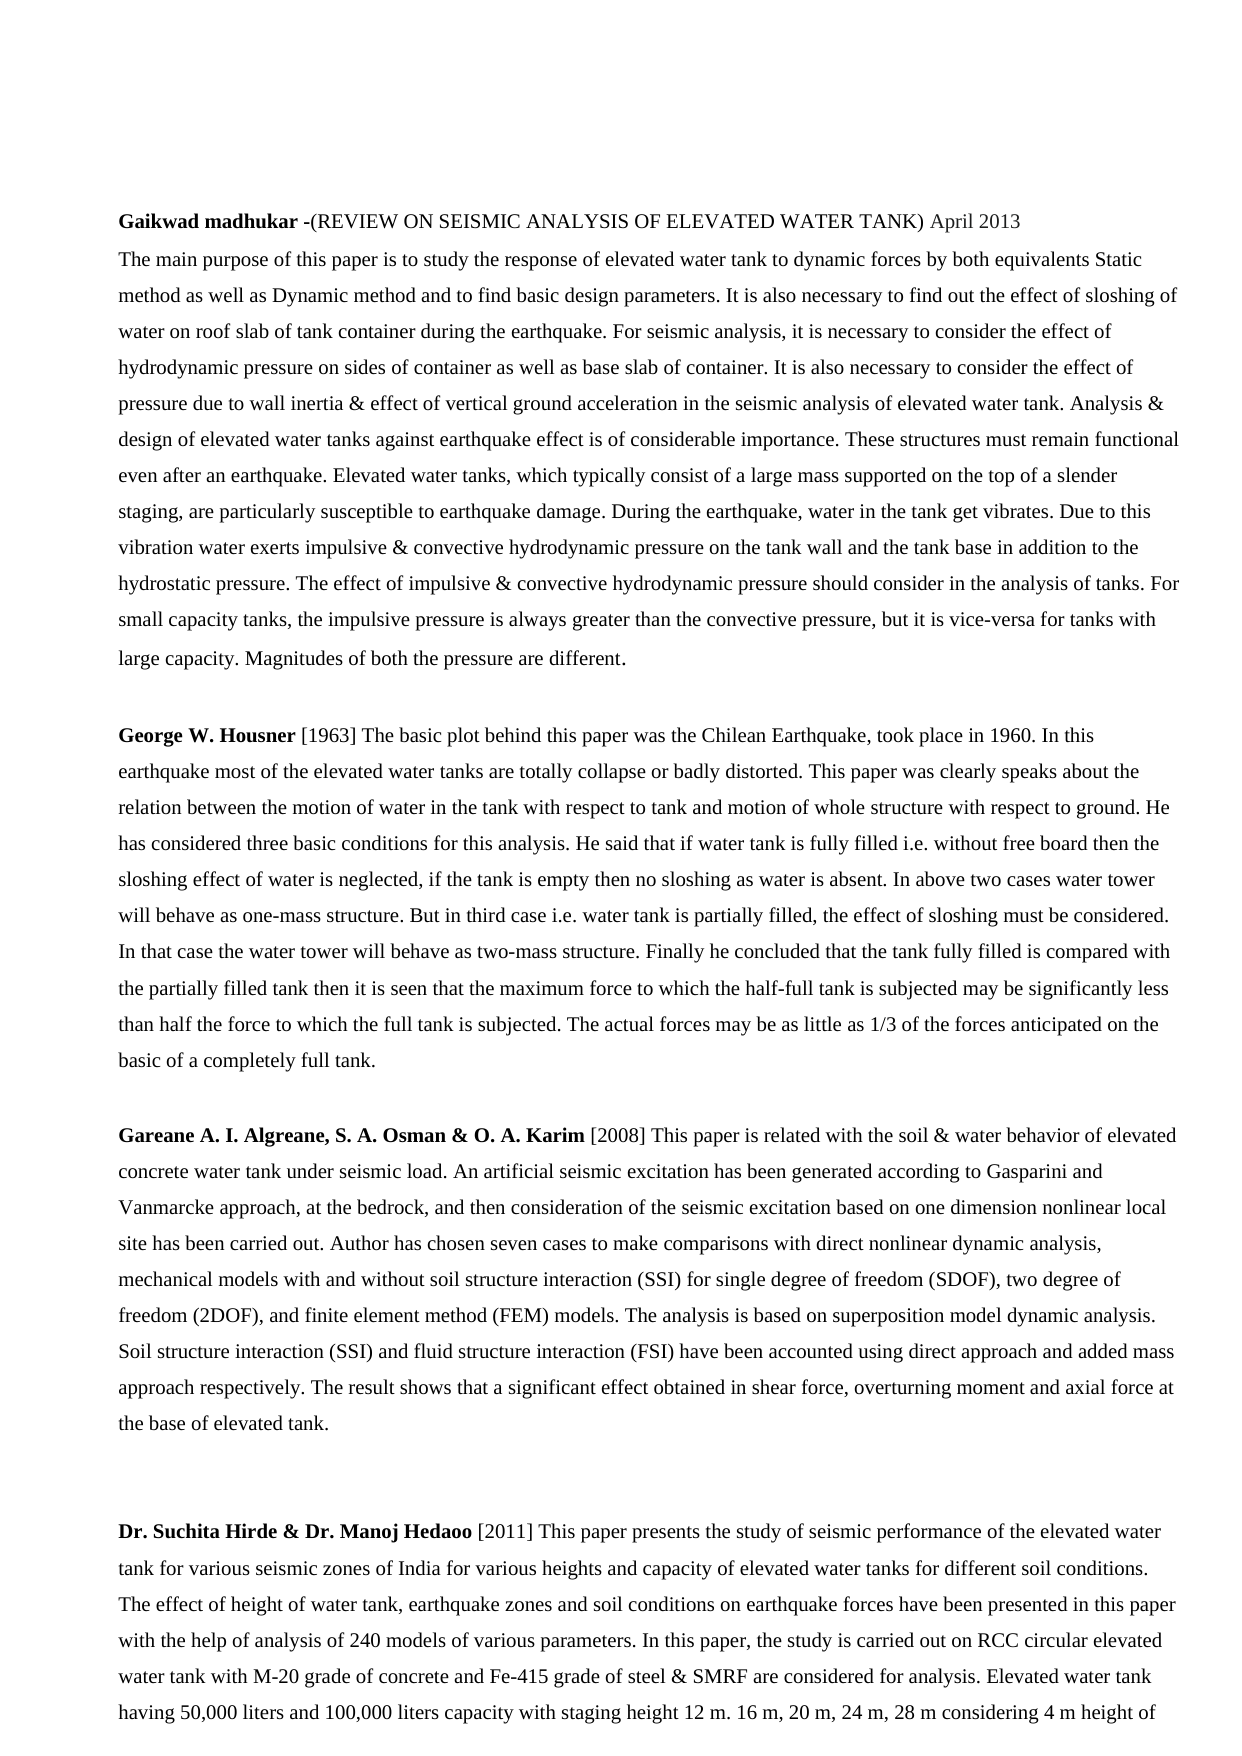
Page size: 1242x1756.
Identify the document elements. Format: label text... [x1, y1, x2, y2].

text Gareane A. I. Algreane, S. A. Osman & O. A. Karim [2008] This paper is related with the soil & water behavior of elevated concrete water tank under seismic load. An artificial seismic excitation has been generated according to Gasparini and Vanmarcke approach, at the bedrock, and then consideration of the seismic excitation based on one dimension nonlinear local site has been carried out. Author has chosen seven cases to make comparisons with direct nonlinear dynamic analysis, mechanical models with and without soil structure interaction (SSI) for single degree of freedom (SDOF), two degree of freedom (2DOF), and finite element method (FEM) models. The analysis is based on superposition model dynamic analysis. Soil structure interaction (SSI) and fluid structure interaction (FSI) have been accounted using direct approach and added mass approach respectively. The result shows that a significant effect obtained in shear force, overturning moment and axial force at the base of elevated tank. [118, 1123, 1184, 1435]
text George W. Housner [1963] The basic plot behind this paper was the Chilean Earthquake, took place in 1960. In this earthquake most of the elevated water tanks are totally collapse or badly distorted. This paper was clearly speaks about the relation between the motion of water in the tank with respect to tank and motion of whole structure with respect to ground. He has considered three basic conditions for this analysis. He said that if water tank is fully filled i.e. without free board then the sloshing effect of water is neglected, if the tank is empty then no sloshing as water is absent. In above two cases water tower will behave as one-mass structure. But in third case i.e. water tank is partially filled, the effect of sloshing must be considered. In that case the water tower will behave as two-mass structure. Finally he concluded that the tank fully filled is compared with the partially filled tank then it is seen that the maximum force to which the half-full tank is subjected may be significantly less than half the force to which the full tank is subjected. The actual forces may be as little as 1/3 of the forces anticipated on the basic of a completely full tank. [118, 723, 1184, 1072]
text The main purpose of this paper is to study the response of elevated water tank to dynamic forces by both equivalents Static method as well as Dynamic method and to find basic design parameters. It is also necessary to find out the effect of sloshing of water on roof slab of tank container during the earthquake. For seismic analysis, it is necessary to consider the effect of hydrodynamic pressure on sides of container as well as base slab of container. It is also necessary to consider the effect of pressure due to wall inertia & effect of vertical ground acceleration in the seismic analysis of elevated water tank. Analysis & design of elevated water tanks against earthquake effect is of considerable importance. These structures must remain functional even after an earthquake. Elevated water tanks, which typically consist of a large mass supported on the top of a slender staging, are particularly susceptible to earthquake damage. During the earthquake, water in the tank get vibrates. Due to this vibration water exerts impulsive & convective hydrodynamic pressure on the tank wall and the tank base in addition to the hydrostatic pressure. The effect of impulsive & convective hydrodynamic pressure should consider in the analysis of tanks. For small capacity tanks, the impulsive pressure is always greater than the convective pressure, but it is vice-versa for tanks with large capacity. Magnitudes of both the pressure are different. [118, 247, 1184, 671]
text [118, 1519, 1184, 1724]
subtitle Gaikwad madhukar -(REVIEW ON SEISMIC ANALYSIS OF ELEVATED WATER TANK) April 2013 [118, 209, 1197, 233]
